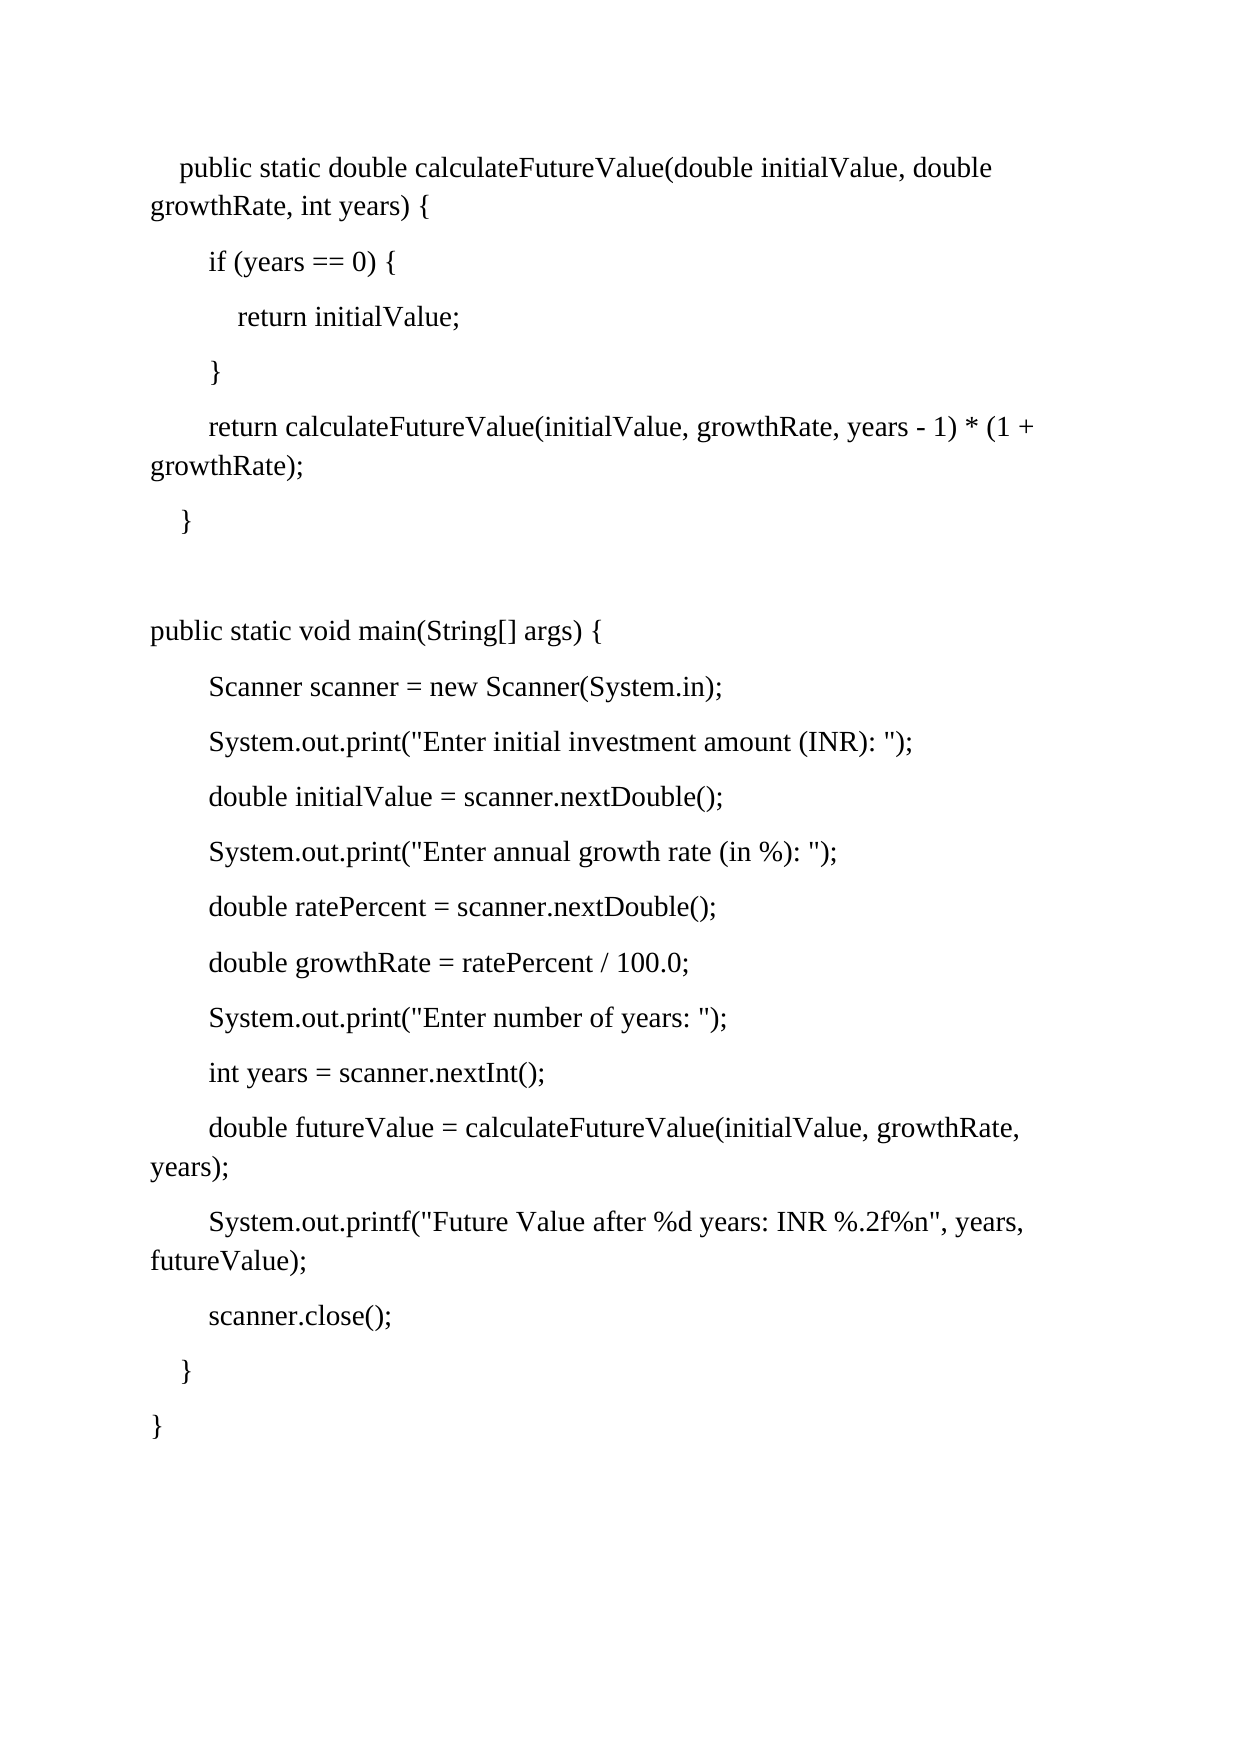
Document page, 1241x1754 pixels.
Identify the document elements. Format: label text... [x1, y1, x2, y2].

text System.out.printf("Future Value after %d years: INR %.2f%n", years, futureValue); [150, 1204, 1090, 1276]
text Scanner scanner = new Scanner(System.in); [150, 669, 1090, 702]
text if (years == 0) { [150, 244, 1090, 277]
text scanner.close(); [150, 1298, 1090, 1331]
text } [150, 354, 1090, 388]
text double growthRate = ratePercent / 100.0; [150, 945, 1090, 978]
text } [150, 1353, 1090, 1387]
text System.out.print("Enter initial investment amount (INR): "); [150, 724, 1090, 757]
text return initialValue; [150, 299, 1090, 332]
text return calculateFutureValue(initialValue, growthRate, years - 1) * (1 + growthRate); [150, 409, 1090, 481]
text } [150, 1408, 1090, 1442]
text double futureValue = calculateFutureValue(initialValue, growthRate, years); [150, 1110, 1090, 1182]
text System.out.print("Enter annual growth rate (in %): "); [150, 834, 1090, 868]
text public static double calculateFutureValue(double initialValue, double growthRate, int years) { [150, 150, 1090, 222]
text } [150, 503, 1090, 537]
text double initialValue = scanner.nextDouble(); [150, 779, 1090, 813]
text public static void main(String[] args) { [150, 613, 1090, 647]
text double ratePercent = scanner.nextDouble(); [150, 889, 1090, 923]
text System.out.print("Enter number of years: "); [150, 1000, 1090, 1033]
text int years = scanner.nextInt(); [150, 1055, 1090, 1089]
